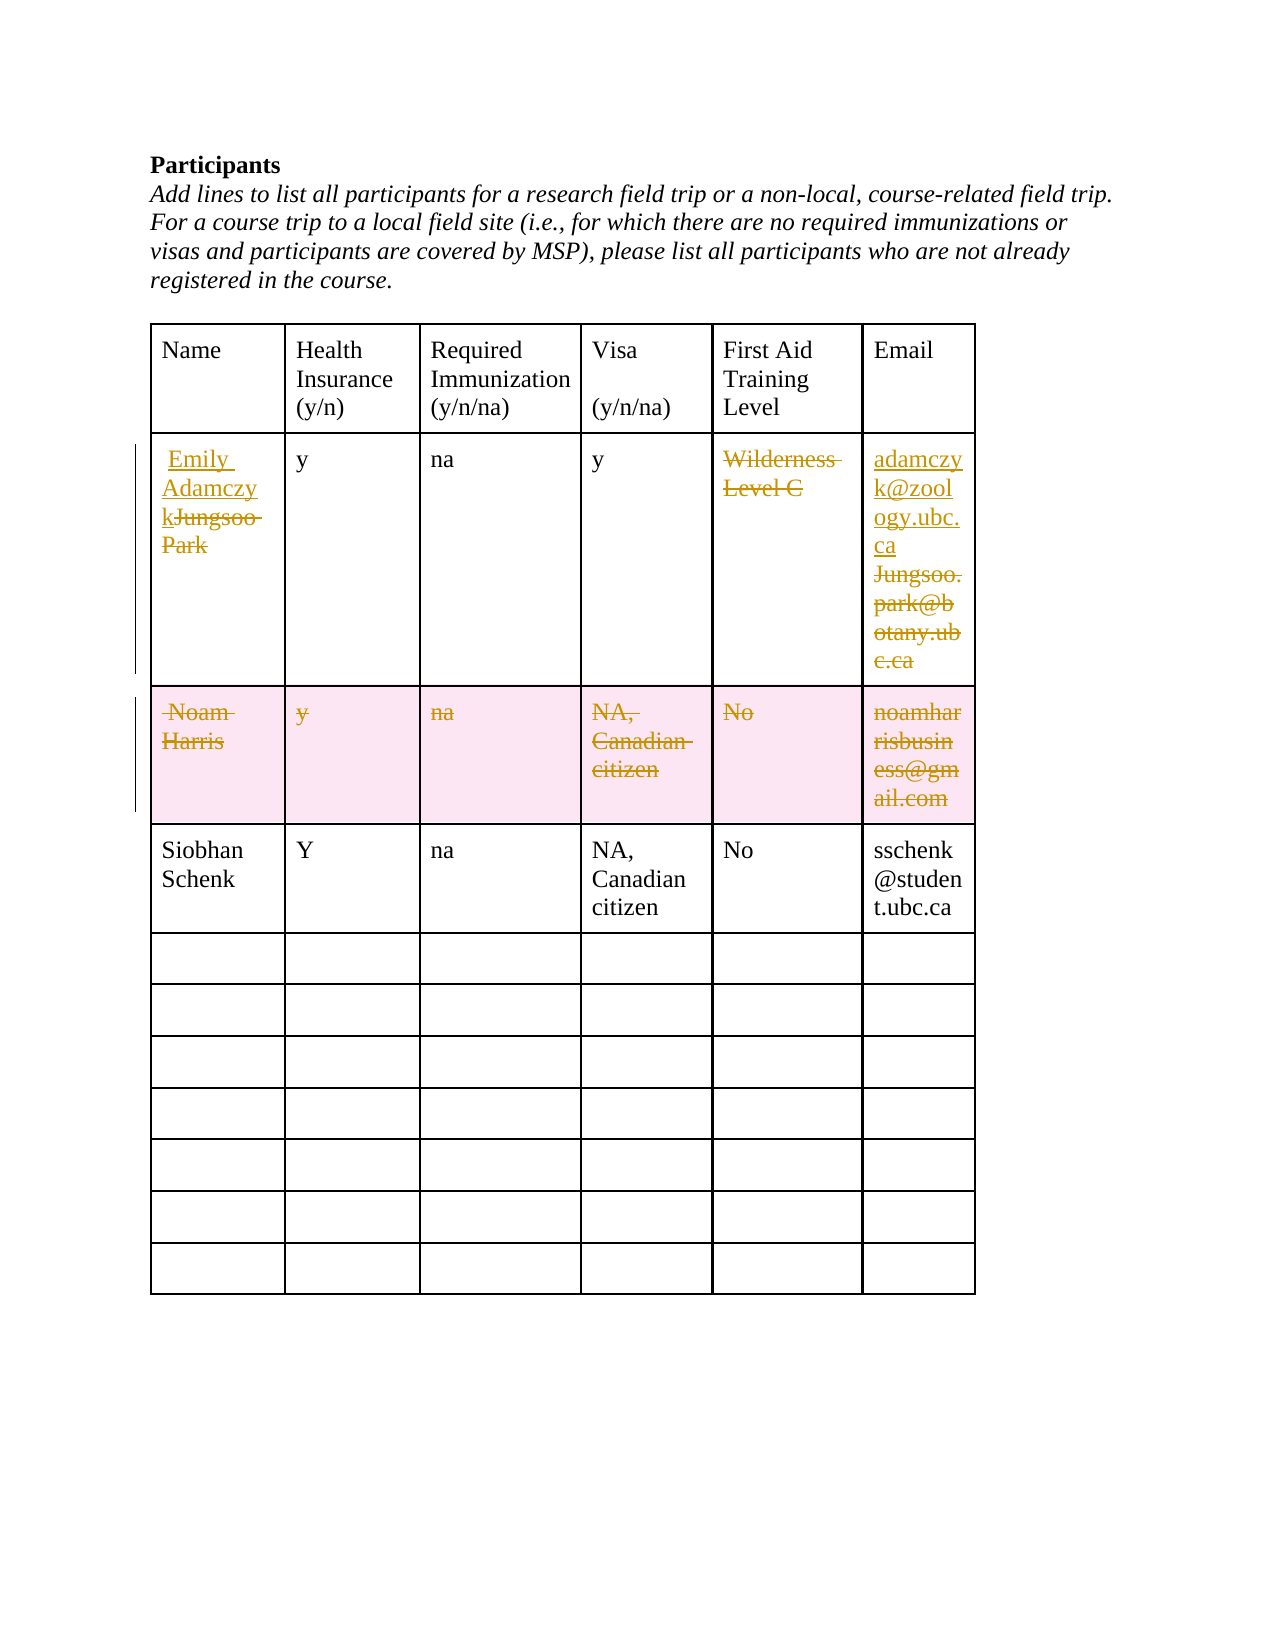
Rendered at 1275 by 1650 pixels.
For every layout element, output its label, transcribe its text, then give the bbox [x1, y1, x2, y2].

table_cell [152, 1089, 284, 1138]
table_cell [286, 1089, 419, 1138]
table_cell [152, 1244, 284, 1293]
table_cell [864, 434, 974, 684]
table_cell [421, 1089, 580, 1138]
table_header First Aid Training Level [714, 325, 861, 432]
table_cell [714, 1037, 861, 1087]
table_cell [152, 934, 284, 983]
table_cell No [714, 825, 861, 932]
table_cell [582, 1244, 711, 1293]
table_cell [421, 1244, 580, 1293]
table_header Visa (y/n/na) [582, 325, 711, 432]
table_cell [421, 1037, 580, 1087]
table_cell Y [286, 825, 419, 932]
table_header Name [152, 325, 284, 432]
table_cell [152, 434, 284, 684]
table_cell [864, 1192, 974, 1242]
table_cell [286, 1140, 419, 1190]
table_cell [714, 985, 861, 1035]
table_cell Siobhan Schenk [152, 825, 284, 932]
table_cell y [582, 434, 711, 684]
text Add lines to list all participants for a research field trip or a non-local, course-related field trip. For a course trip to a local field site (i.e., for which there are no required immunizations or visas and participants are covered by MSP), please list all participants who are not already registered in the course. [150, 179, 1125, 294]
table_cell [714, 1140, 861, 1190]
table_cell [864, 985, 974, 1035]
table_cell [714, 1089, 861, 1138]
table_cell [152, 985, 284, 1035]
table_cell [864, 1037, 974, 1087]
table_cell [864, 934, 974, 983]
table_cell [582, 985, 711, 1035]
table_cell [714, 434, 861, 684]
table_cell [582, 1037, 711, 1087]
table_cell [152, 1037, 284, 1087]
table_cell [714, 934, 861, 983]
table_cell [286, 934, 419, 983]
table_cell [421, 1140, 580, 1190]
table_cell [582, 1140, 711, 1190]
table_cell [714, 1192, 861, 1242]
text Participants [150, 150, 1125, 179]
table_header Required Immunization (y/n/na) [421, 325, 580, 432]
table_cell na [421, 825, 580, 932]
table_cell na [421, 434, 580, 684]
table_cell [582, 934, 711, 983]
table_cell [582, 1089, 711, 1138]
table_cell [421, 934, 580, 983]
table_cell [421, 985, 580, 1035]
table_cell [864, 1244, 974, 1293]
table_cell NA, Canadian citizen [582, 825, 711, 932]
table_cell [286, 1244, 419, 1293]
table_cell [864, 1140, 974, 1190]
table_header Health Insurance (y/n) [286, 325, 419, 432]
table_cell [286, 1192, 419, 1242]
table_cell [714, 1244, 861, 1293]
table_header Email [864, 325, 974, 432]
table_cell [421, 1192, 580, 1242]
table_cell sschenk@student.ubc.ca [864, 825, 974, 932]
table_cell [286, 1037, 419, 1087]
table_cell y [286, 434, 419, 684]
table_cell [152, 1192, 284, 1242]
table_cell [152, 1140, 284, 1190]
table_cell [582, 1192, 711, 1242]
table_cell [286, 985, 419, 1035]
table_cell [864, 1089, 974, 1138]
